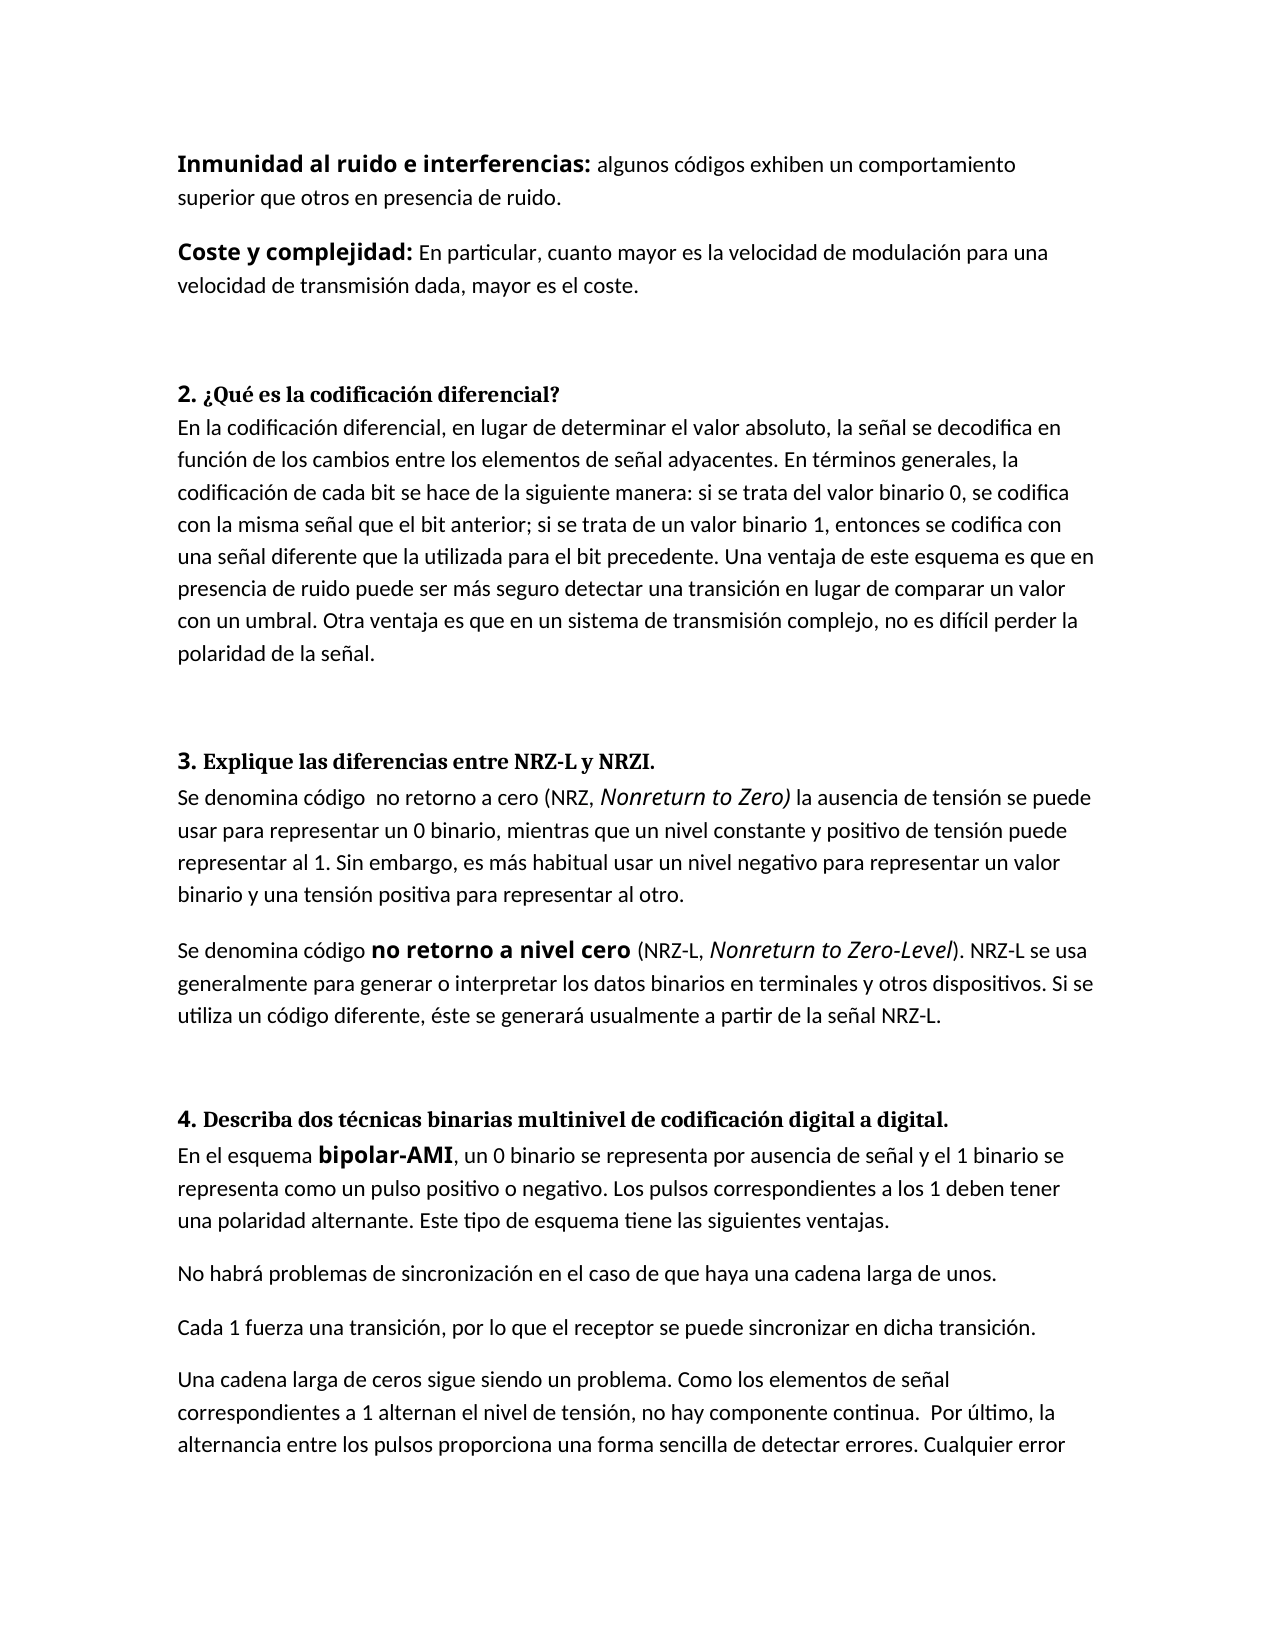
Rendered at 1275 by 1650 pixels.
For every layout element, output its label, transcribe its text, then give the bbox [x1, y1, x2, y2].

text No habrá problemas de sincronización en el caso de que haya una cadena larga de unos. [177, 1259, 1098, 1288]
subtitle 4. Describa dos técnicas binarias multinivel de codificación digital a digital. [177, 1103, 1098, 1134]
text En el esquema bipolar-AMI, un 0 binario se representa por ausencia de señal y el 1 binario se representa como un pulso positivo o negativo. Los pulsos correspondientes a los 1 deben tener una polaridad alternante. Este tipo de esquema tiene las siguientes ventajas. [177, 1139, 1098, 1234]
text Coste y complejidad: En particular, cuanto mayor es la velocidad de modulación para una velocidad de transmisión dada, mayor es el coste. [177, 236, 1098, 299]
text Se denomina código no retorno a cero (NRZ, Nonreturn to Zero) la ausencia de tensión se puede usar para representar un 0 binario, mientras que un nivel constante y positivo de tensión puede representar al 1. Sin embargo, es más habitual usar un nivel negativo para representar un valor binario y una tensión positiva para representar al otro. [177, 781, 1098, 908]
text Inmunidad al ruido e interferencias: algunos códigos exhiben un comportamiento superior que otros en presencia de ruido. [177, 148, 1098, 211]
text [177, 1366, 1098, 1458]
text Cada 1 fuerza una transición, por lo que el receptor se puede sincronizar en dicha transición. [177, 1313, 1098, 1341]
text Se denomina código no retorno a nivel cero (NRZ-L, Nonreturn to Zero-Level). NRZ-L se usa generalmente para generar o interpretar los datos binarios en terminales y otros dispositivos. Si se utiliza un código diferente, éste se generará usualmente a partir de la señal NRZ-L. [177, 933, 1098, 1029]
text En la codificación diferencial, en lugar de determinar el valor absoluto, la señal se decodifica en función de los cambios entre los elementos de señal adyacentes. En términos generales, la codificación de cada bit se hace de la siguiente manera: si se trata del valor binario 0, se codifica con la misma señal que el bit anterior; si se trata de un valor binario 1, entonces se codifica con una señal diferente que la utilizada para el bit precedente. Una ventaja de este esquema es que en presencia de ruido puede ser más seguro detectar una transición en lugar de comparar un valor con un umbral. Otra ventaja es que en un sistema de transmisión complejo, no es difícil perder la polaridad de la señal. [177, 413, 1098, 667]
subtitle 3. Explique las diferencias entre NRZ-L y NRZI. [177, 745, 1098, 776]
subtitle 2. ¿Qué es la codificación diferencial? [177, 377, 1098, 409]
